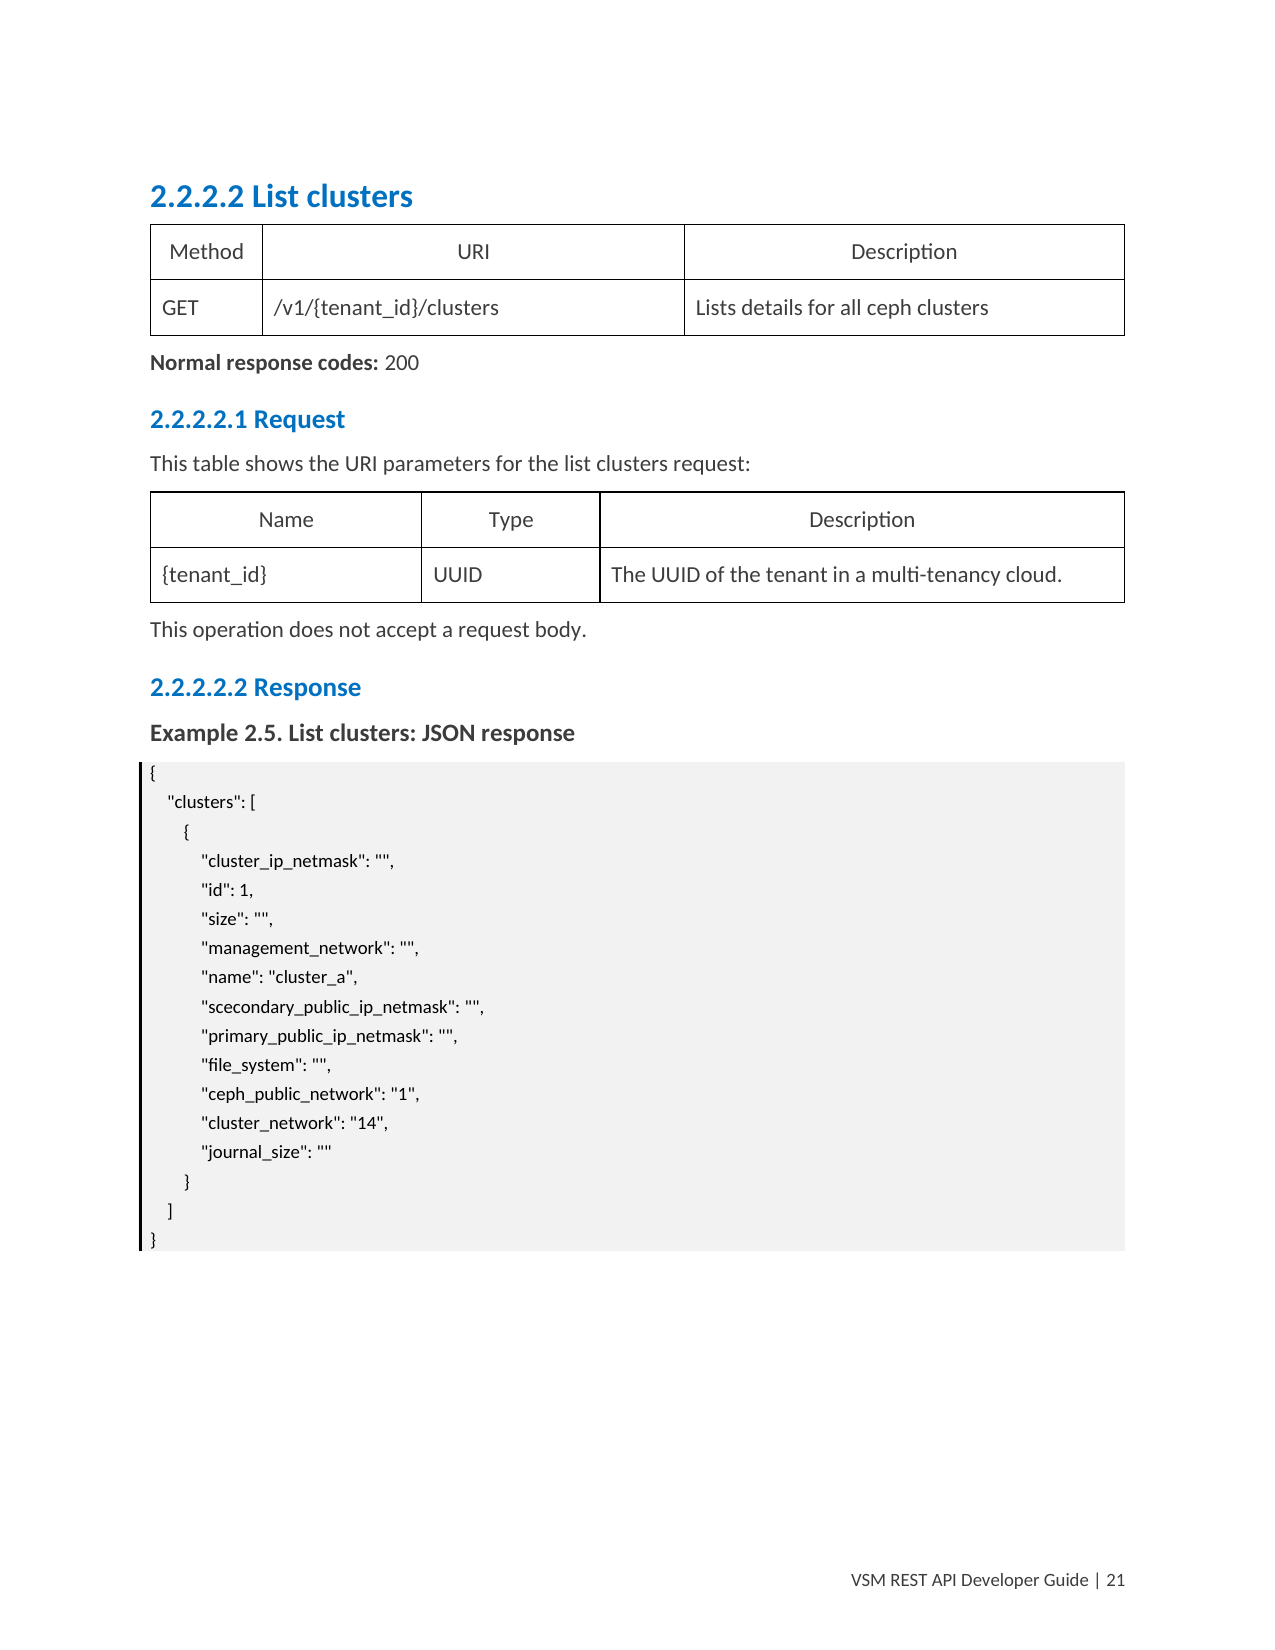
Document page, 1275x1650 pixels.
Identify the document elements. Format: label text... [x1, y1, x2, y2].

subtitle List clusters [150, 175, 1125, 216]
text Normal response codes: 200 [150, 348, 1125, 376]
table_header Name [151, 493, 421, 547]
text "cluster_ip_netmask": "", [142, 849, 1125, 872]
table_cell The UUID of the tenant in a multi-tenancy cloud. [601, 548, 1124, 602]
text "clusters": [ [142, 791, 1125, 814]
table_cell UUID [422, 548, 599, 602]
table_header Description [685, 225, 1124, 279]
text "scecondary_public_ip_netmask": "", [142, 995, 1125, 1018]
text Example 2.5. List clusters: JSON response [150, 717, 1125, 748]
text "name": "cluster_a", [142, 966, 1125, 989]
text } [142, 1228, 1125, 1251]
text "ceph_public_network": "1", [142, 1082, 1125, 1105]
text This table shows the URI parameters for the list clusters request: [150, 449, 1125, 478]
text "id": 1, [142, 878, 1125, 901]
table_cell Lists details for all ceph clusters [685, 280, 1124, 334]
subtitle Request [150, 402, 1125, 436]
subtitle Response [150, 670, 1125, 703]
table_cell {tenant_id} [151, 548, 421, 602]
table_header Method [151, 225, 262, 279]
text "management_network": "", [142, 937, 1125, 959]
text ] [142, 1199, 1125, 1222]
text } [142, 1170, 1125, 1193]
text { [142, 820, 1125, 843]
text This operation does not accept a request body. [150, 616, 1125, 644]
table_header Description [601, 493, 1124, 547]
text "journal_size": "" [142, 1141, 1125, 1164]
table_cell /v1/{tenant_id}/clusters [263, 280, 684, 334]
text "cluster_network": "14", [142, 1112, 1125, 1134]
text { [142, 762, 1125, 784]
text "file_system": "", [142, 1053, 1125, 1076]
table_header URI [263, 225, 684, 279]
table_cell GET [151, 280, 262, 334]
table_header Type [422, 493, 599, 547]
text "size": "", [142, 907, 1125, 930]
text "primary_public_ip_netmask": "", [142, 1024, 1125, 1047]
